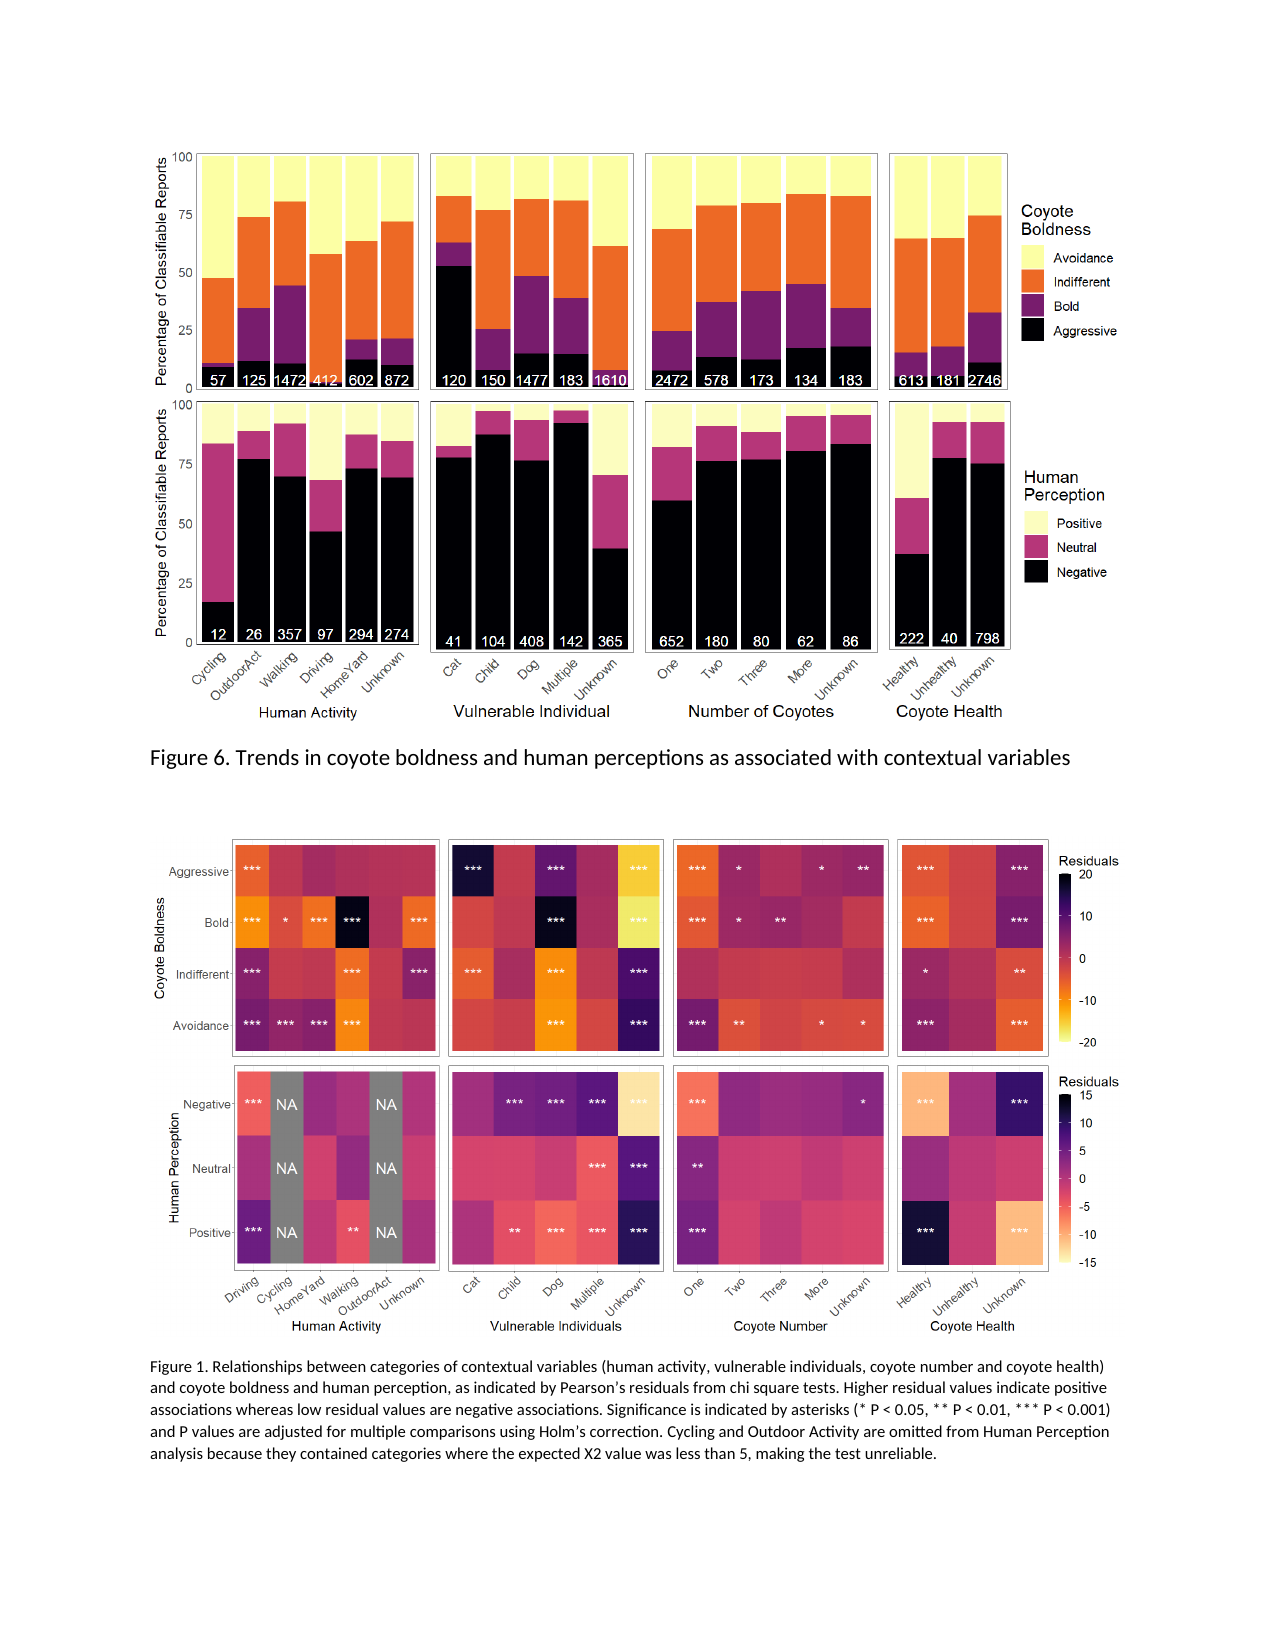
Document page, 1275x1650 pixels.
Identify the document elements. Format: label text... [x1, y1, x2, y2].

picture [150, 150, 1125, 725]
text Figure 6. Trends in coyote boldness and human perceptions as associated with contextual variables [150, 743, 1125, 771]
text Figure 1. Relationships between categories of contextual variables (human activity, vulnerable individuals, coyote number and coyote health) and coyote boldness and human perception, as indicated by Pearson’s residuals from chi square tests. Higher residual values indicate positive associations whereas low residual values are negative associations. Significance is indicated by asterisks (* P < 0.05, ** P < 0.01, *** P < 0.001) and P values are adjusted for multiple comparisons using Holm’s correction. Cycling and Outdoor Activity are omitted from Human Perception analysis because they contained categories where the expected X2 value was less than 5, making the test unreliable. [150, 1356, 1125, 1464]
picture [150, 836, 1125, 1337]
